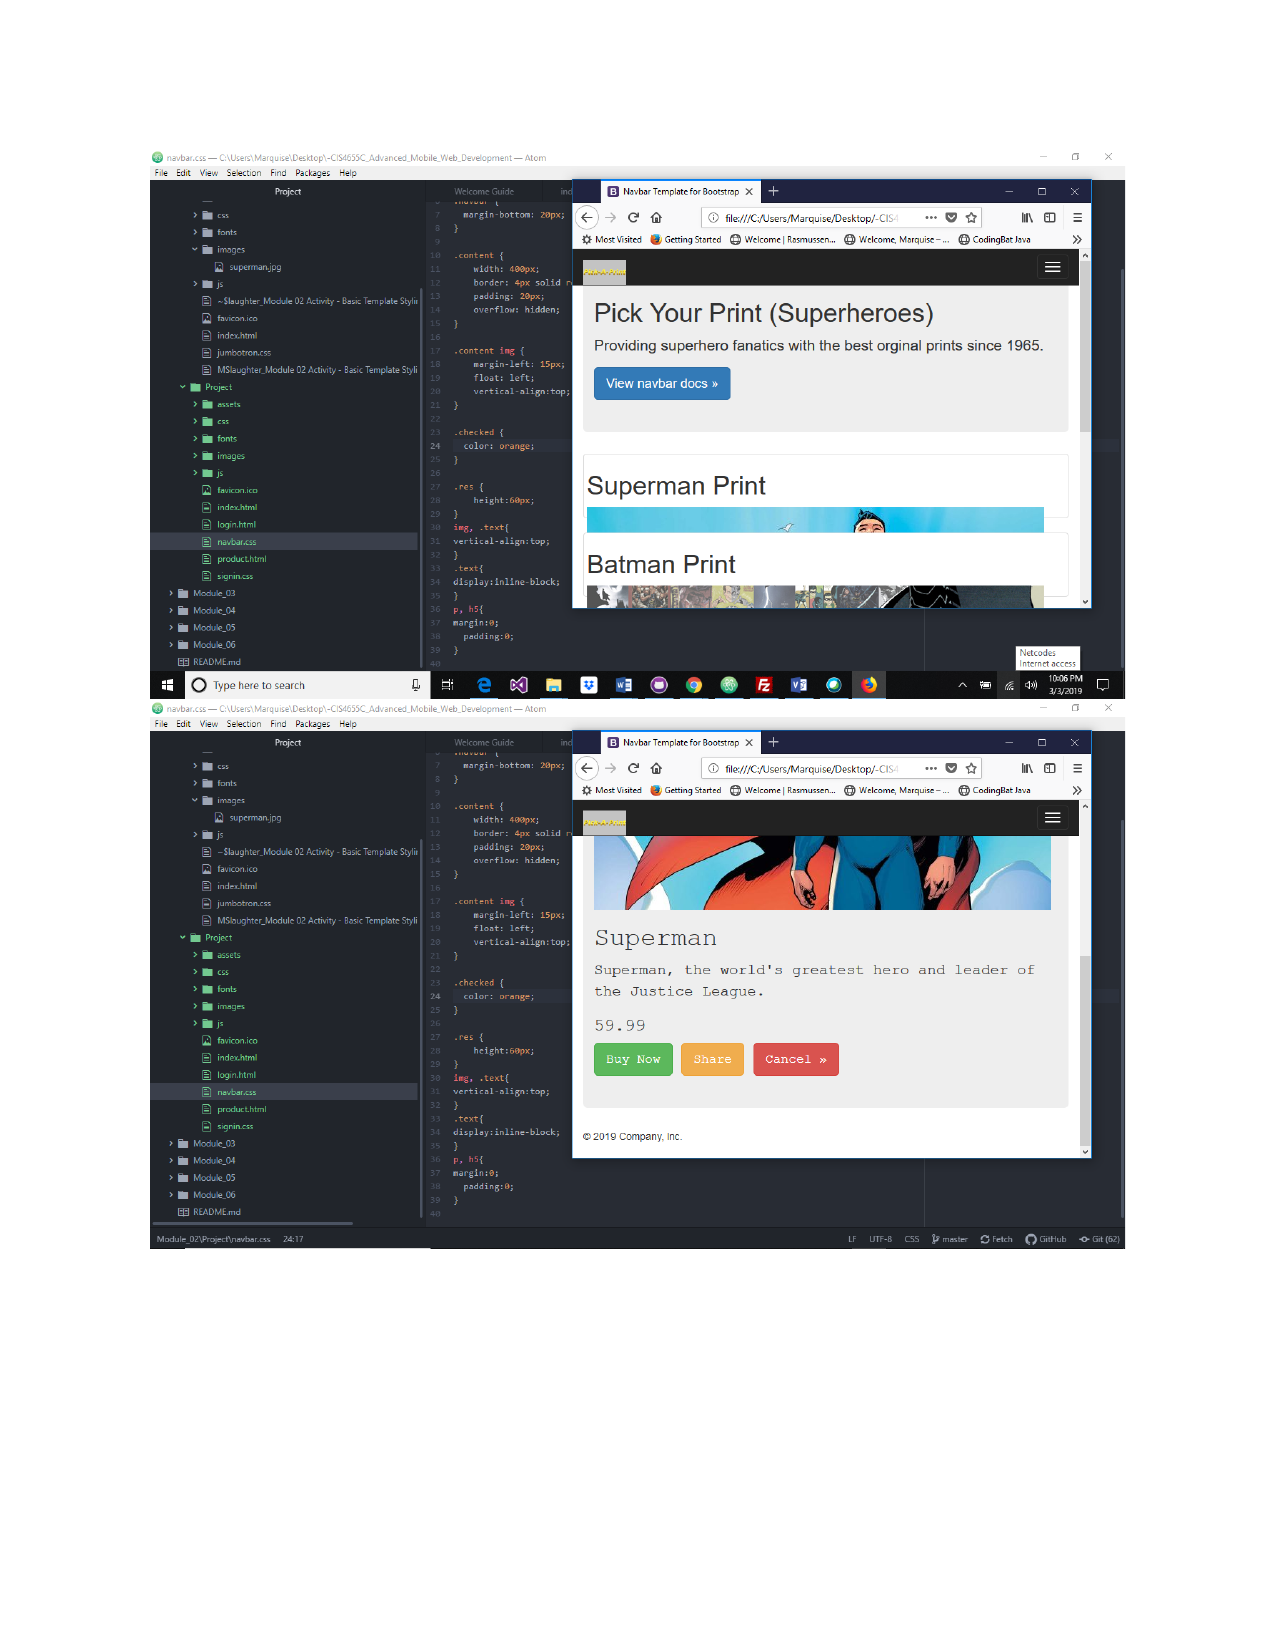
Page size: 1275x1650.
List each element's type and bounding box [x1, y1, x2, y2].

picture [150, 700, 1125, 1249]
picture [150, 150, 1125, 699]
